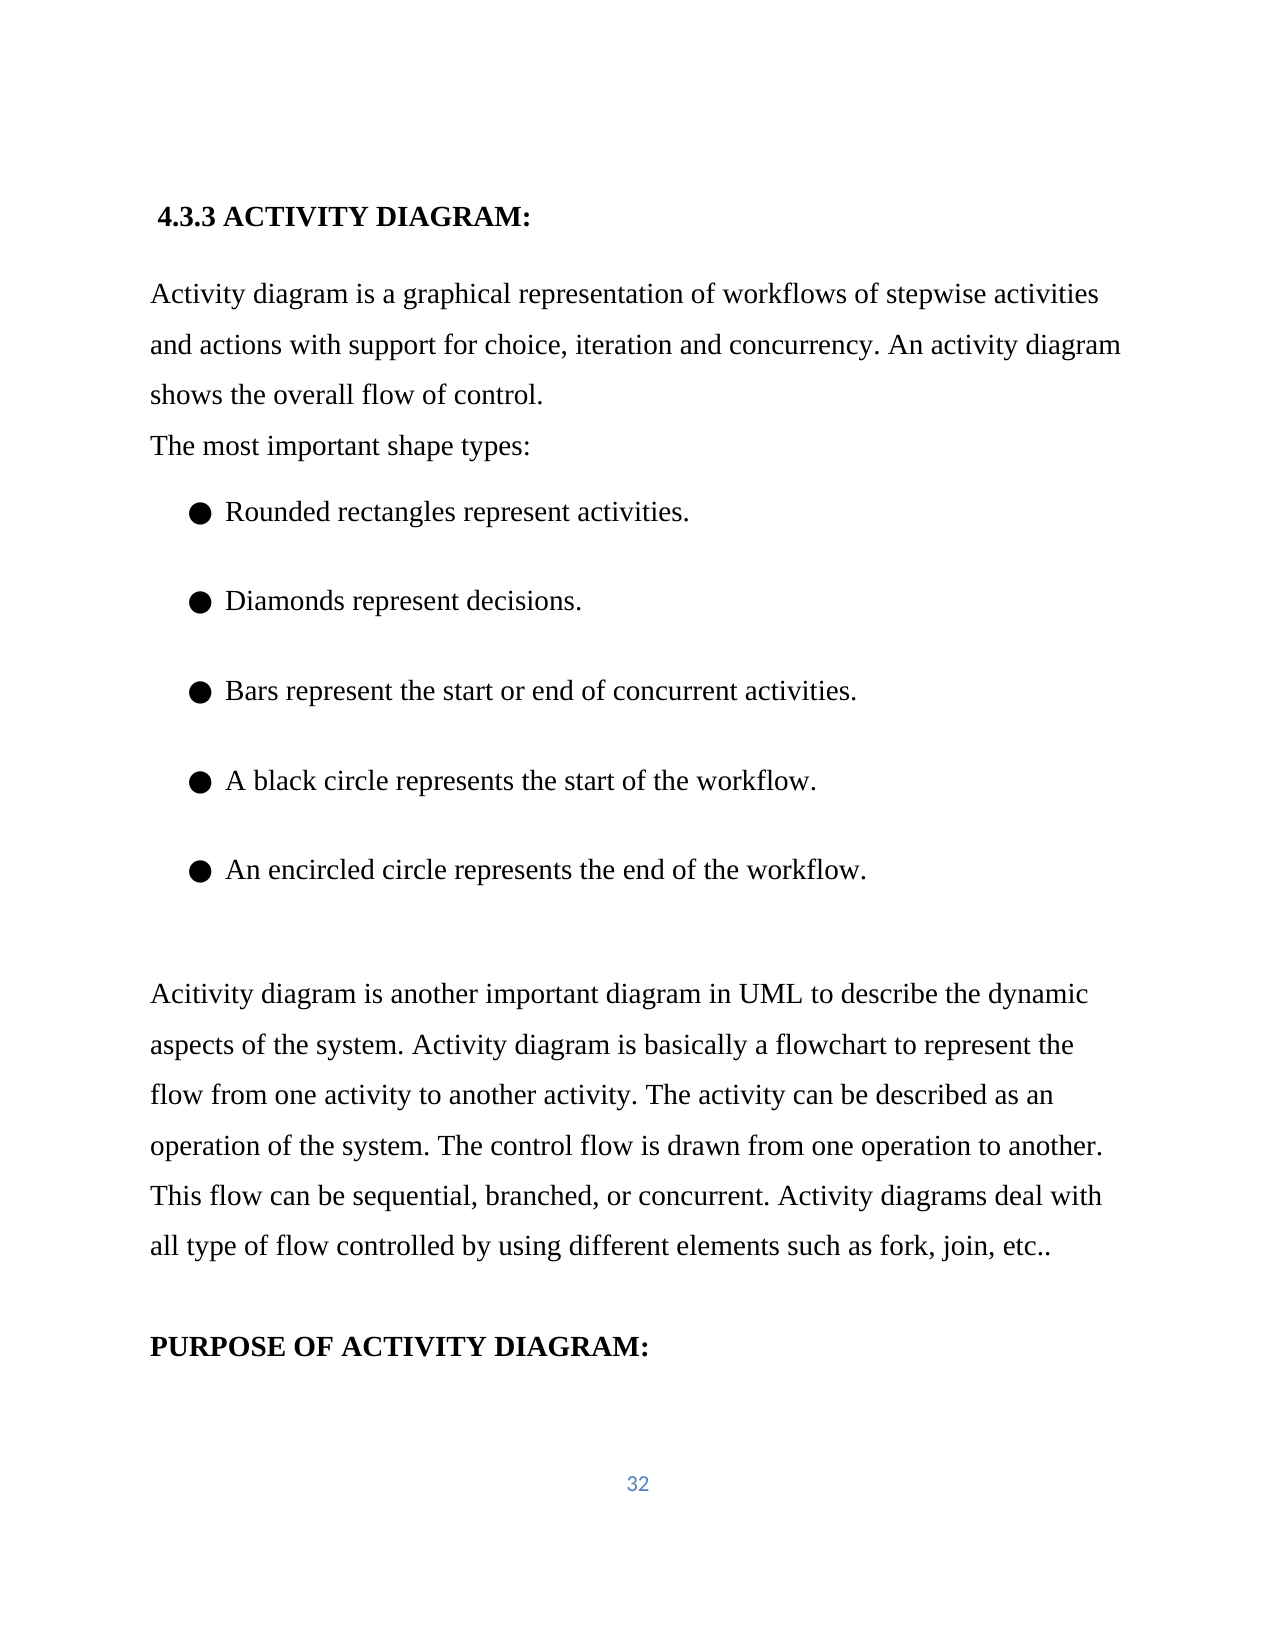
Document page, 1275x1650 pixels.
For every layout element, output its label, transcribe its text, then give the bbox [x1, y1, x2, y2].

text 4.3.3 ACTIVITY DIAGRAM: [150, 199, 1125, 233]
list Bars represent the start or end of concurrent activities. [187, 657, 1125, 717]
text The most important shape types: [150, 428, 1125, 461]
list A black circle represents the start of the workflow. [187, 747, 1125, 807]
text Acitivity diagram is another important diagram in UML to describe the dynamic [150, 977, 1120, 1010]
list An encircled circle represents the end of the workflow. [187, 837, 1125, 896]
list Diamonds represent decisions. [187, 568, 1125, 627]
list Rounded rectangles represent activities. [187, 478, 1125, 538]
text aspects of the system. Activity diagram is basically a flowchart to represent the flow from one activity to another activity. The activity can be described as an operation of the system. The control flow is drawn from one operation to another. This flow can be sequential, branched, or concurrent. Activity diagrams deal with all type of flow controlled by using different elements such as fork, join, etc.. [150, 1027, 1120, 1262]
text Activity diagram is a graphical representation of workflows of stepwise activities and actions with support for choice, iteration and concurrency. An activity diagram shows the overall flow of control. [150, 277, 1125, 411]
text PURPOSE OF ACTIVITY DIAGRAM: [150, 1329, 1125, 1362]
